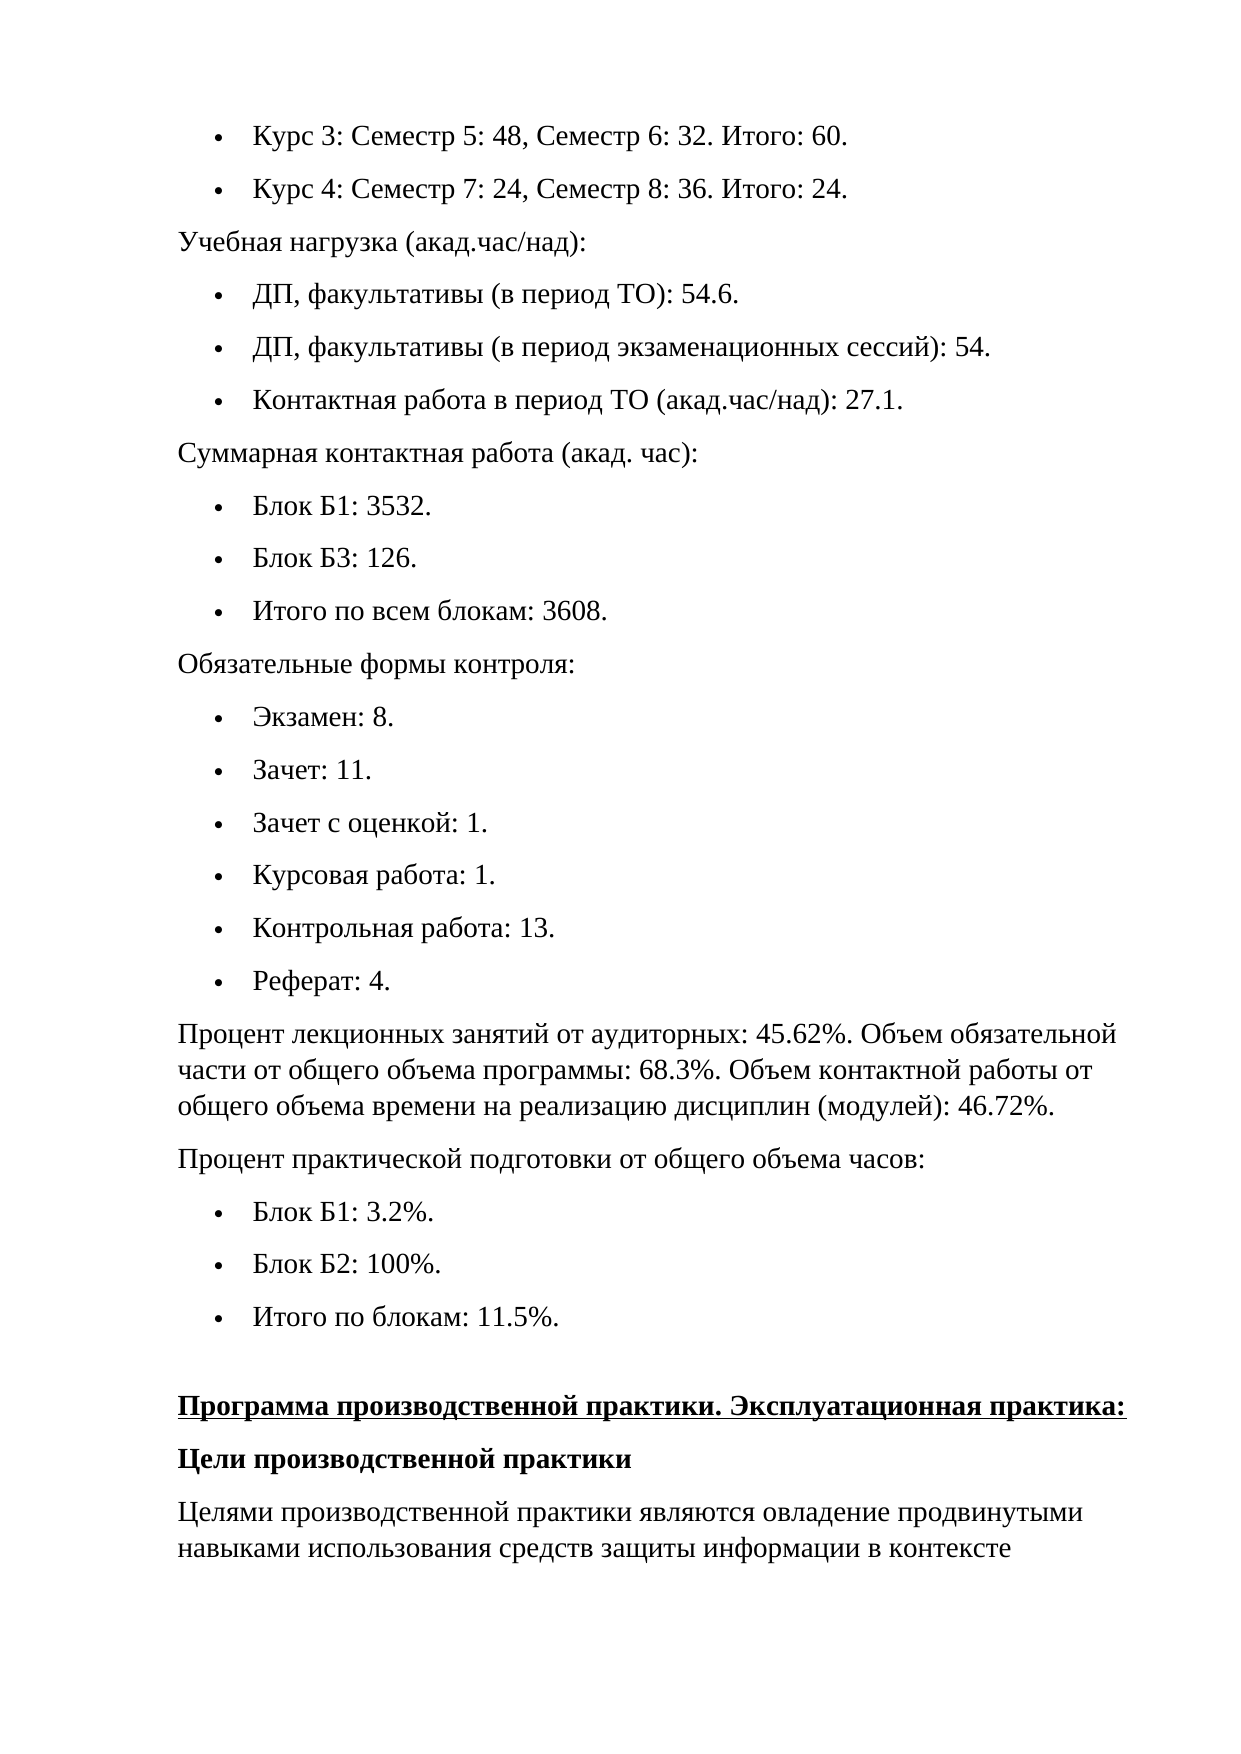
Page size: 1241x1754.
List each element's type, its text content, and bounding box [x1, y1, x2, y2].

text Процент лекционных занятий от аудиторных: 45.62%. Объем обязательной части от общего объема программы: 68.3%. Объем контактной работы от общего объема времени на реализацию дисциплин (модулей): 46.72%. [177, 1016, 1152, 1122]
list Зачет с оценкой: 1. [215, 805, 1152, 838]
text Суммарная контактная работа (акад. час): [177, 435, 1152, 468]
list Зачет: 11. [215, 752, 1152, 785]
list Итого по всем блокам: 3608. [215, 593, 1152, 627]
text Процент практической подготовки от общего объема часов: [177, 1141, 1152, 1174]
list Контрольная работа: 13. [215, 910, 1152, 944]
list Курс 3: Семестр 5: 48, Семестр 6: 32. Итого: 60. [215, 118, 1152, 152]
list Реферат: 4. [215, 963, 1152, 997]
list Блок Б3: 126. [215, 541, 1152, 574]
list Экзамен: 8. [215, 699, 1152, 733]
text Учебная нагрузка (акад.час/над): [177, 224, 1152, 257]
list ДП, факультативы (в период ТО): 54.6. [215, 277, 1152, 310]
list Блок Б1: 3532. [215, 488, 1152, 521]
list Контактная работа в период ТО (акад.час/над): 27.1. [215, 382, 1152, 416]
list Блок Б1: 3.2%. [215, 1194, 1152, 1227]
text Программа производственной практики. Эксплуатационная практика: [177, 1352, 1152, 1422]
text Цели производственной практики [177, 1441, 1152, 1475]
text Обязательные формы контроля: [177, 646, 1152, 680]
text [177, 1494, 1152, 1564]
list Курсовая работа: 1. [215, 857, 1152, 891]
list ДП, факультативы (в период экзаменационных сессий): 54. [215, 329, 1152, 363]
list Курс 4: Семестр 7: 24, Семестр 8: 36. Итого: 24. [215, 171, 1152, 204]
list Итого по блокам: 11.5%. [215, 1299, 1152, 1333]
list Блок Б2: 100%. [215, 1247, 1152, 1280]
